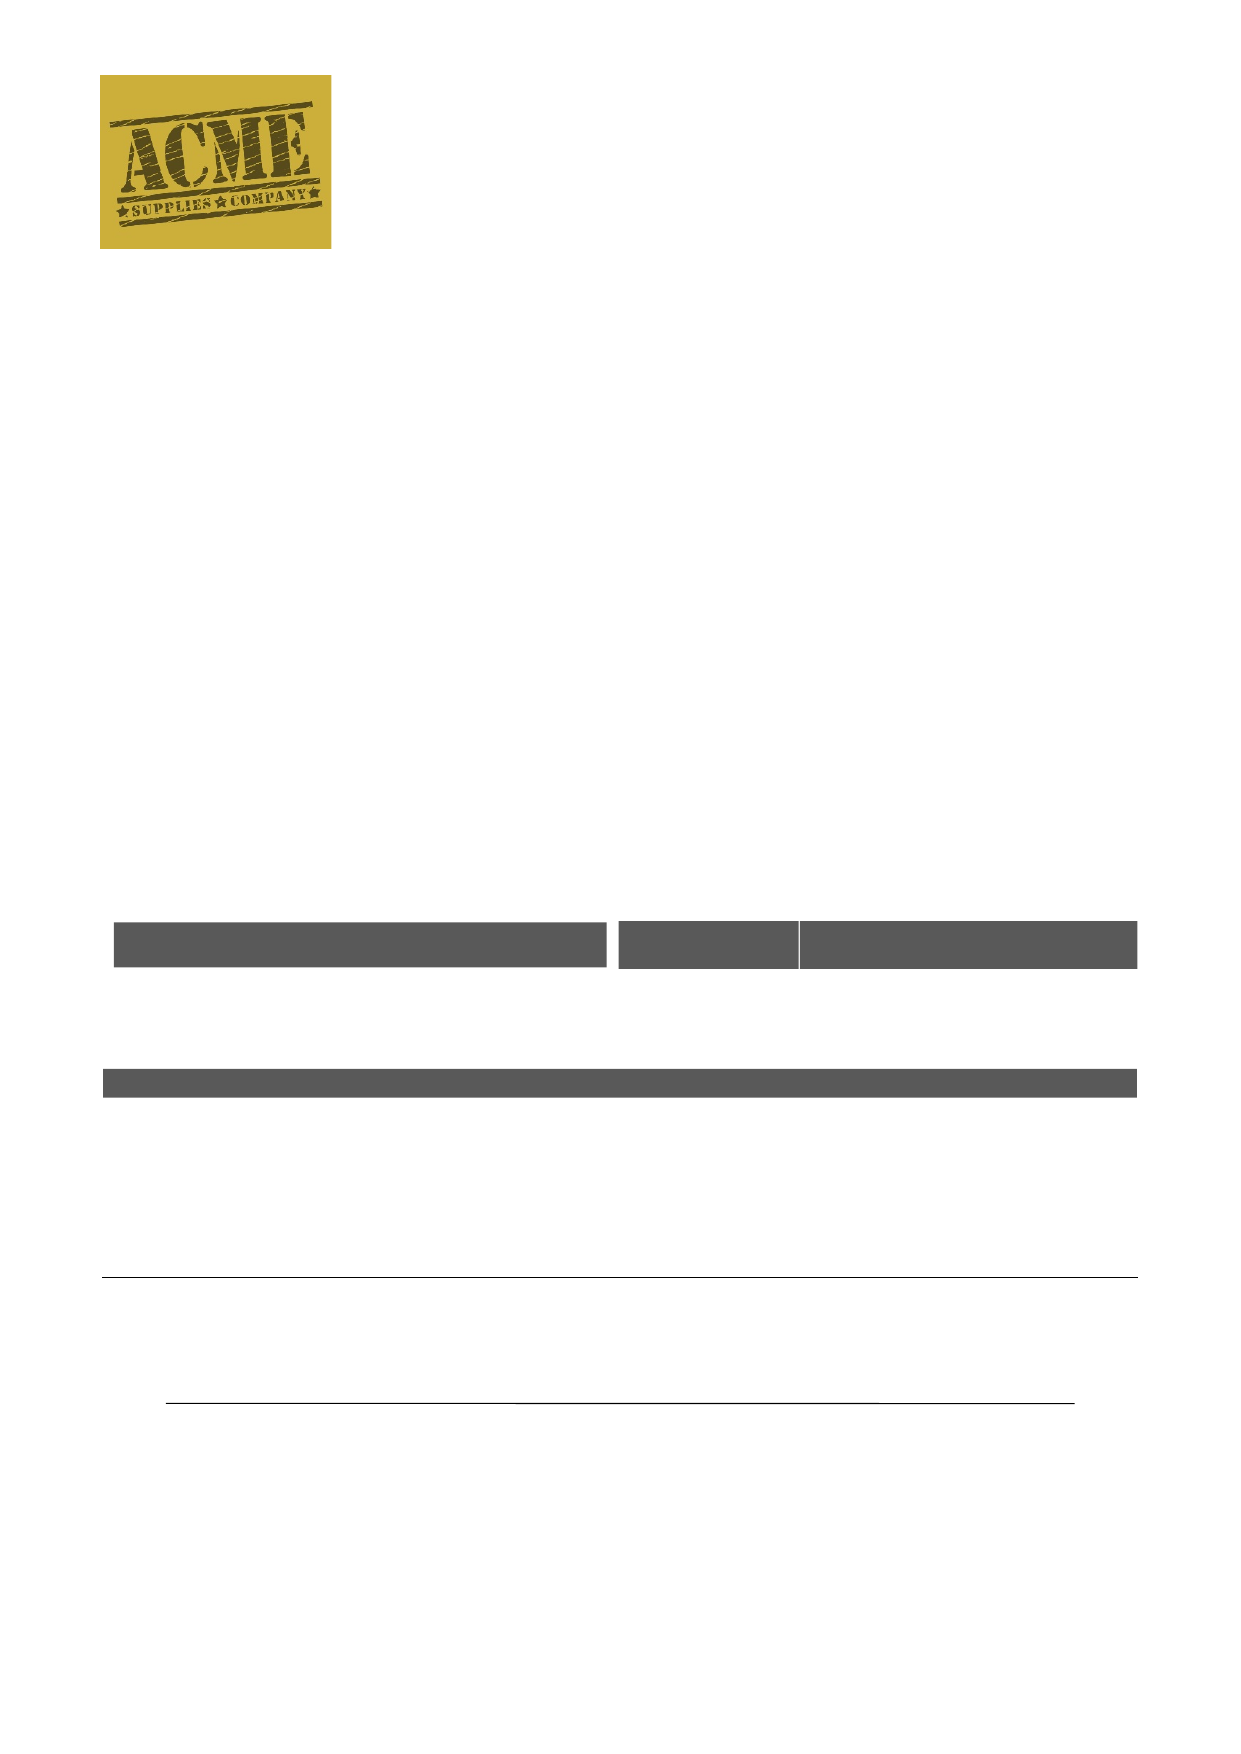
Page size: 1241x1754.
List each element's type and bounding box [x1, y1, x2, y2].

picture [100, 75, 332, 249]
